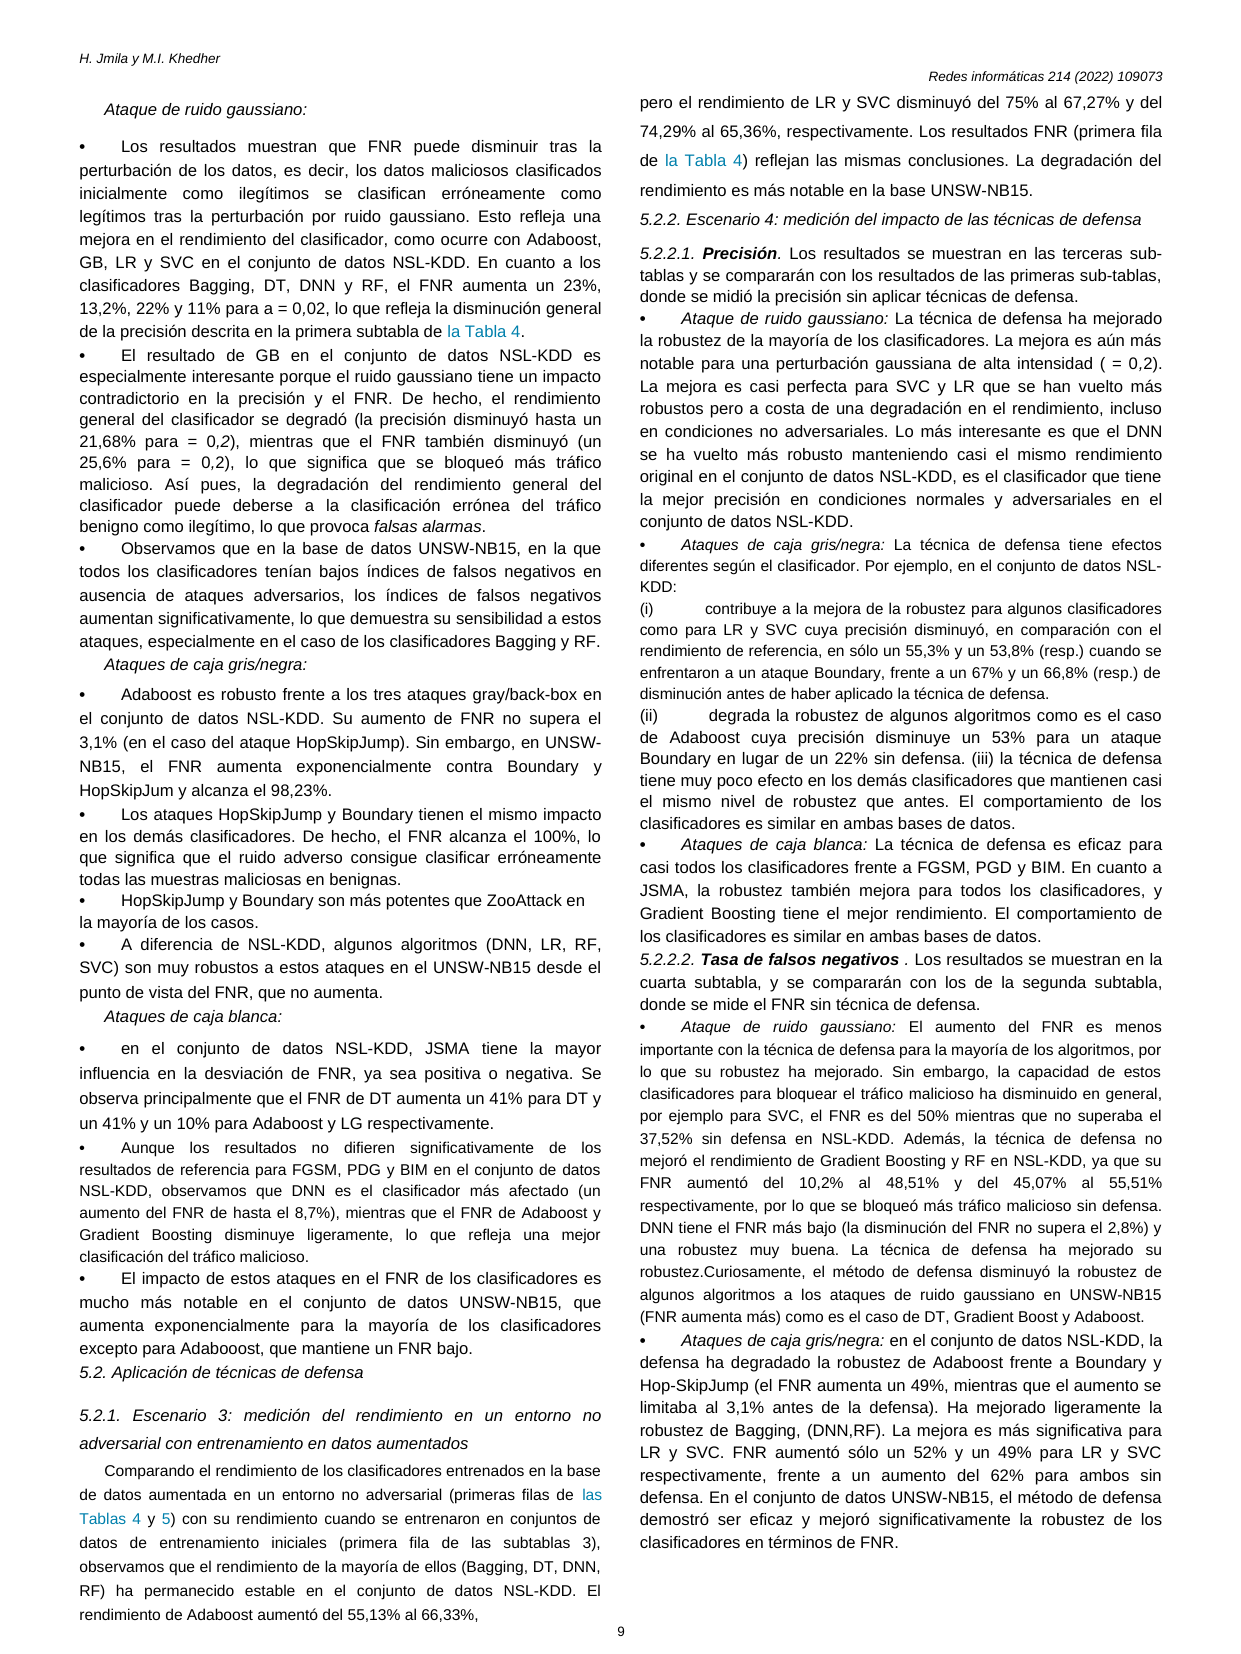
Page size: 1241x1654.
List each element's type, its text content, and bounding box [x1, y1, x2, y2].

list Aunque los resultados no difieren significativamente de los resultados de referencia para FGSM, PDG y BIM en el conjunto de datos NSL-KDD, observamos que DNN es el clasificador más afectado (un aumento del FNR de hasta el 8,7%), mientras que el FNR de Adaboost y Gradient Boosting disminuye ligeramente, lo que refleja una mejor clasificación del tráfico malicioso. [79, 1138, 602, 1265]
text H. Jmila y M.I. Khedher [79, 51, 602, 67]
text 5.2.2. Escenario 4: medición del impacto de las técnicas de defensa [639, 210, 1162, 229]
list Los resultados muestran que FNR puede disminuir tras la perturbación de los datos, es decir, los datos maliciosos clasificados inicialmente como ilegítimos se clasifican erróneamente como legítimos tras la perturbación por ruido gaussiano. Esto refleja una mejora en el rendimiento del clasificador, como ocurre con Adaboost, GB, LR y SVC en el conjunto de datos NSL-KDD. En cuanto a los clasificadores Bagging, DT, DNN y RF, el FNR aumenta un 23%, 13,2%, 22% y 11% para a = 0,02, lo que refleja la disminución general de la precisión descrita en la primera subtabla de la Tabla 4. [79, 137, 602, 341]
text 5.2.2.1. Precisión. Los resultados se muestran en las terceras sub-tablas y se compararán con los resultados de las primeras sub-tablas, donde se midió la precisión sin aplicar técnicas de defensa. [639, 244, 1162, 306]
list Adaboost es robusto frente a los tres ataques gray/back-box en el conjunto de datos NSL-KDD. Su aumento de FNR no supera el 3,1% (en el caso del ataque HopSkipJump). Sin embargo, en UNSW-NB15, el FNR aumenta exponencialmente contra Boundary y HopSkipJum y alcanza el 98,23%. [79, 684, 602, 800]
list Ataques de caja gris/negra: La técnica de defensa tiene efectos diferentes según el clasificador. Por ejemplo, en el conjunto de datos NSL-KDD: [639, 535, 1162, 596]
list A diferencia de NSL-KDD, algunos algoritmos (DNN, LR, RF, SVC) son muy robustos a estos ataques en el UNSW-NB15 desde el punto de vista del FNR, que no aumenta. [79, 934, 602, 1002]
list degrada la robustez de algunos algoritmos como es el caso de Adaboost cuya precisión disminuye un 53% para un ataque Boundary en lugar de un 22% sin defensa. (iii) la técnica de defensa tiene muy poco efecto en los demás clasificadores que mantienen casi el mismo nivel de robustez que antes. El comportamiento de los clasificadores es similar en ambas bases de datos. [639, 706, 1162, 833]
list HopSkipJump y Boundary son más potentes que ZooAttack en la mayoría de los casos. [79, 891, 602, 932]
list Ataque de ruido gaussiano: El aumento del FNR es menos importante con la técnica de defensa para la mayoría de los algoritmos, por lo que su robustez ha mejorado. Sin embargo, la capacidad de estos clasificadores para bloquear el tráfico malicioso ha disminuido en general, por ejemplo para SVC, el FNR es del 50% mientras que no superaba el 37,52% sin defensa en NSL-KDD. Además, la técnica de defensa no mejoró el rendimiento de Gradient Boosting y RF en NSL-KDD, ya que su FNR aumentó del 10,2% al 48,51% y del 45,07% al 55,51% respectivamente, por lo que se bloqueó más tráfico malicioso sin defensa. DNN tiene el FNR más bajo (la disminución del FNR no supera el 2,8%) y una robustez muy buena. La técnica de defensa ha mejorado su robustez.Curiosamente, el método de defensa disminuyó la robustez de algunos algoritmos a los ataques de ruido gaussiano en UNSW-NB15 (FNR aumenta más) como es el caso de DT, Gradient Boost y Adaboost. [639, 1018, 1162, 1326]
list Ataque de ruido gaussiano: La técnica de defensa ha mejorado la robustez de la mayoría de los clasificadores. La mejora es aún más notable para una perturbación gaussiana de alta intensidad ( = 0,2). La mejora es casi perfecta para SVC y LR que se han vuelto más robustos pero a costa de una degradación en el rendimiento, incluso en condiciones no adversariales. Lo más interesante es que el DNN se ha vuelto más robusto manteniendo casi el mismo rendimiento original en el conjunto de datos NSL-KDD, es el clasificador que tiene la mejor precisión en condiciones normales y adversariales en el conjunto de datos NSL-KDD. [639, 309, 1162, 531]
text 5.2.1. Escenario 3: medición del rendimiento en un entorno no adversarial con entrenamiento en datos aumentados [79, 1405, 602, 1453]
list Los ataques HopSkipJump y Boundary tienen el mismo impacto en los demás clasificadores. De hecho, el FNR alcanza el 100%, lo que significa que el ruido adverso consigue clasificar erróneamente todas las muestras maliciosas en benignas. [79, 805, 602, 889]
text 5.2.2.2. Tasa de falsos negativos . Los resultados se muestran en la cuarta subtabla, y se compararán con los de la segunda subtabla, donde se mide el FNR sin técnica de defensa. [639, 950, 1162, 1014]
list El resultado de GB en el conjunto de datos NSL-KDD es especialmente interesante porque el ruido gaussiano tiene un impacto contradictorio en la precisión y el FNR. De hecho, el rendimiento general del clasificador se degradó (la precisión disminuyó hasta un 21,68% para = 0,2), mientras que el FNR también disminuyó (un 25,6% para = 0,2), lo que significa que se bloqueó más tráfico malicioso. Así pues, la degradación del rendimiento general del clasificador puede deberse a la clasificación errónea del tráfico benigno como ilegítimo, lo que provoca falsas alarmas. [79, 346, 602, 536]
list Ataques de caja blanca: La técnica de defensa es eficaz para casi todos los clasificadores frente a FGSM, PGD y BIM. En cuanto a JSMA, la robustez también mejora para todos los clasificadores, y Gradient Boosting tiene el mejor rendimiento. El comportamiento de los clasificadores es similar en ambas bases de datos. [639, 835, 1162, 946]
text Comparando el rendimiento de los clasificadores entrenados en la base de datos aumentada en un entorno no adversarial (primeras filas de las Tablas 4 y 5) con su rendimiento cuando se entrenaron en conjuntos de datos de entrenamiento iniciales (primera fila de las subtablas 3), observamos que el rendimiento de la mayoría de ellos (Bagging, DT, DNN, RF) ha permanecido estable en el conjunto de datos NSL-KDD. El rendimiento de Adaboost aumentó del 55,13% al 66,33%, [79, 1462, 602, 1623]
list contribuye a la mejora de la robustez para algunos clasificadores como para LR y SVC cuya precisión disminuyó, en comparación con el rendimiento de referencia, en sólo un 55,3% y un 53,8% (resp.) cuando se enfrentaron a un ataque Boundary, frente a un 67% y un 66,8% (resp.) de disminución antes de haber aplicado la técnica de defensa. [639, 599, 1162, 703]
text pero el rendimiento de LR y SVC disminuyó del 75% al 67,27% y del 74,29% al 65,36%, respectivamente. Los resultados FNR (primera fila de la Tabla 4) reflejan las mismas conclusiones. La degradación del rendimiento es más notable en la base UNSW-NB15. [639, 93, 1162, 200]
text Ataques de caja blanca: [104, 1007, 602, 1026]
list Ataques de caja gris/negra: en el conjunto de datos NSL-KDD, la defensa ha degradado la robustez de Adaboost frente a Boundary y Hop-SkipJump (el FNR aumenta un 49%, mientras que el aumento se limitaba al 3,1% antes de la defensa). Ha mejorado ligeramente la robustez de Bagging, (DNN,RF). La mejora es más significativa para LR y SVC. FNR aumentó sólo un 52% y un 49% para LR y SVC respectivamente, frente a un aumento del 62% para ambos sin defensa. En el conjunto de datos UNSW-NB15, el método de defensa demostró ser eficaz y mejoró significativamente la robustez de los clasificadores en términos de FNR. [639, 1331, 1162, 1552]
text Ataques de caja gris/negra: [104, 655, 602, 674]
text 5.2. Aplicación de técnicas de defensa [79, 1363, 602, 1382]
list Observamos que en la base de datos UNSW-NB15, en la que todos los clasificadores tenían bajos índices de falsos negativos en ausencia de ataques adversarios, los índices de falsos negativos aumentan significativamente, lo que demuestra su sensibilidad a estos ataques, especialmente en el caso de los clasificadores Bagging y RF. [79, 539, 602, 651]
text Redes informáticas 214 (2022) 109073 [639, 68, 1162, 84]
list El impacto de estos ataques en el FNR de los clasificadores es mucho más notable en el conjunto de datos UNSW-NB15, que aumenta exponencialmente para la mayoría de los clasificadores excepto para Adabooost, que mantiene un FNR bajo. [79, 1269, 602, 1358]
text Ataque de ruido gaussiano: [104, 100, 602, 119]
picture [79, 1513, 88, 1524]
list en el conjunto de datos NSL-KDD, JSMA tiene la mayor influencia en la desviación de FNR, ya sea positiva o negativa. Se observa principalmente que el FNR de DT aumenta un 41% para DT y un 41% y un 10% para Adaboost y LG respectivamente. [79, 1039, 602, 1133]
text 9 [79, 1623, 1162, 1639]
